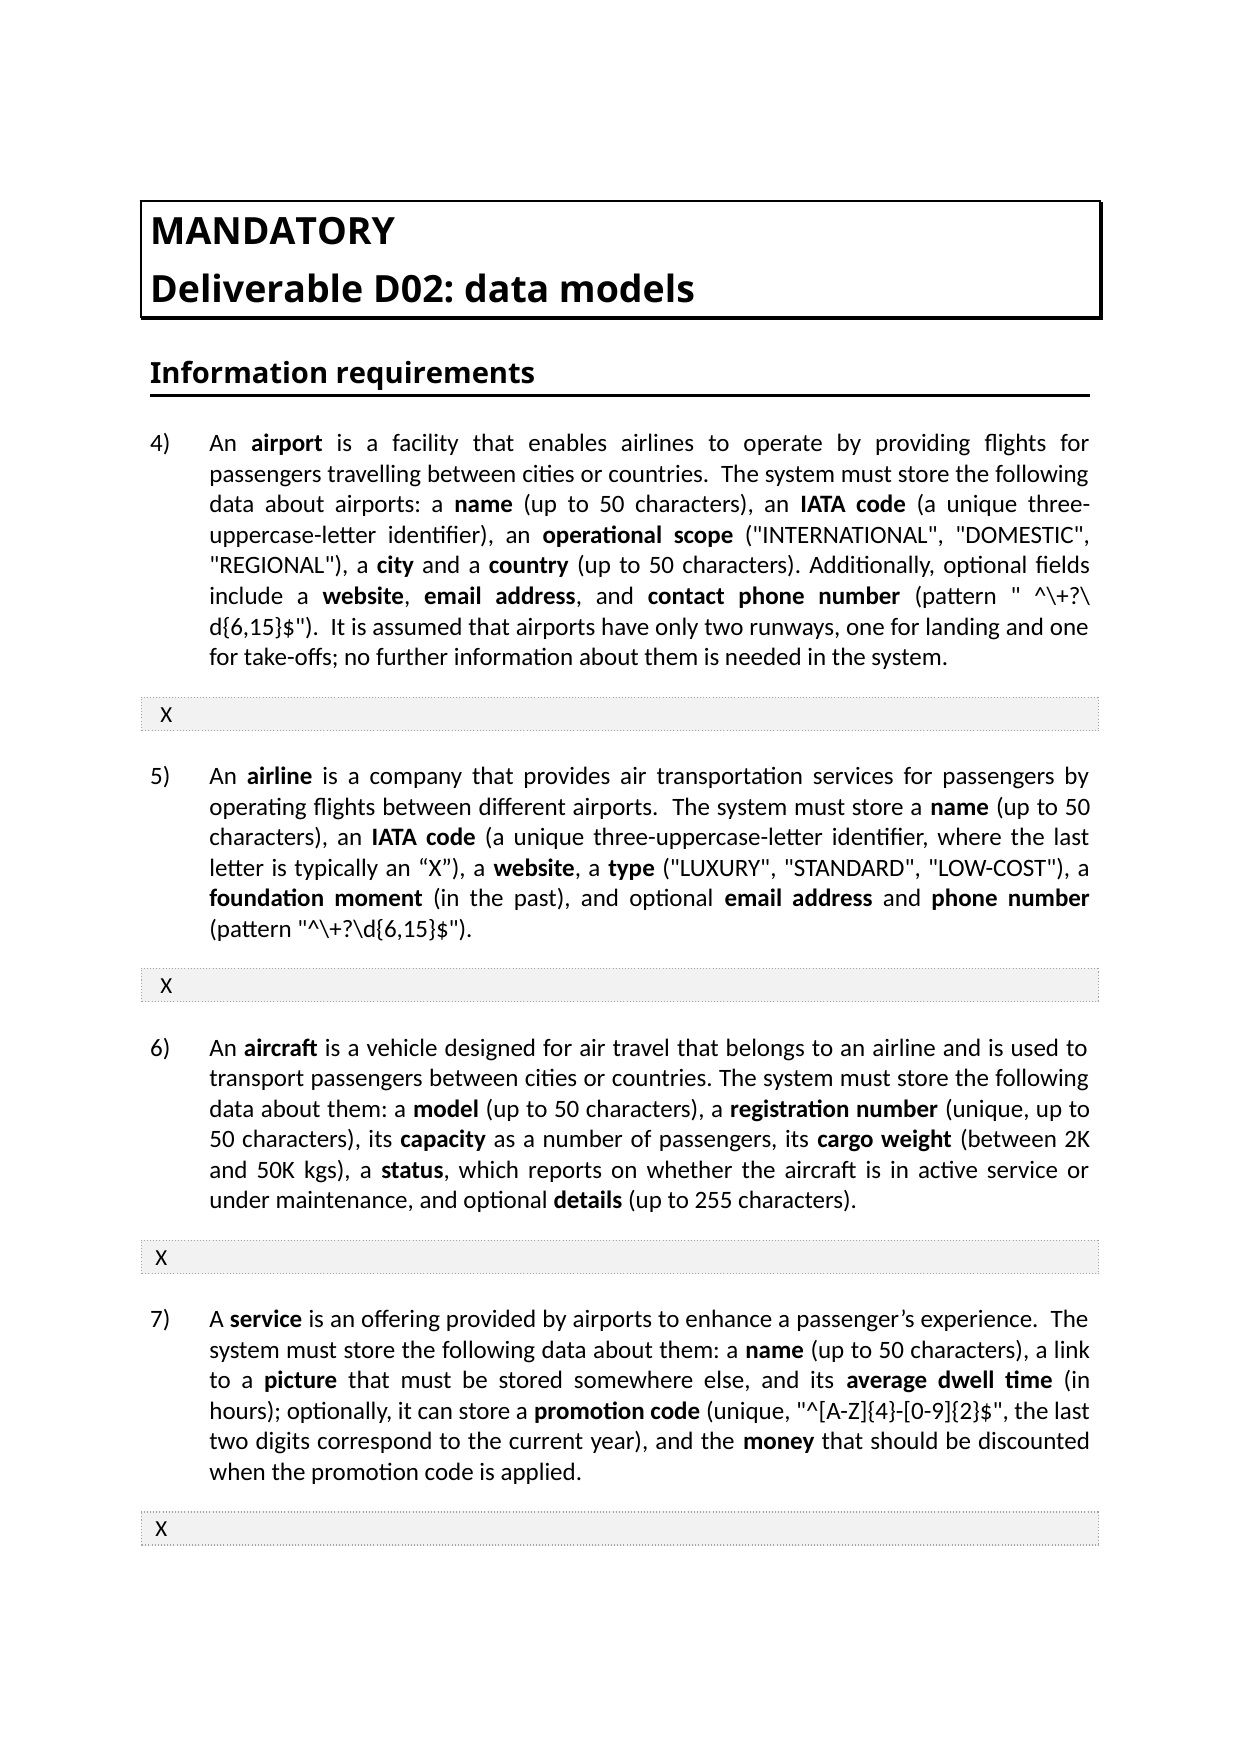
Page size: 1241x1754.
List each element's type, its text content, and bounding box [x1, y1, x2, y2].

text An aircraft is a vehicle designed for air travel that belongs to an airline and is used to transport passengers between cities or countries. The system must store the following data about them: a model (up to 50 characters), a registration number (unique, up to 50 characters), its capacity as a number of passengers, its cargo weight (between 2K and 50K kgs), a status, which reports on whether the aircraft is in active service or under maintenance, and optional details (up to 255 characters). [150, 1032, 1090, 1215]
subtitle MANDATORY Deliverable D02: data models [142, 202, 1099, 316]
text An airport is a facility that enables airlines to operate by providing flights for passengers travelling between cities or countries. The system must store the following data about airports: a name (up to 50 characters), an IATA code (a unique three-uppercase-letter identifier), an operational scope ("INTERNATIONAL", "DOMESTIC", "REGIONAL"), a city and a country (up to 50 characters). Additionally, optional fields include a website, email address, and contact phone number (pattern " ^\+?\d{6,15}$"). It is assumed that airports have only two runways, one for landing and one for take-offs; no further information about them is needed in the system. [150, 427, 1090, 672]
text An airline is a company that provides air transportation services for passengers by operating flights between different airports. The system must store a name (up to 50 characters), an IATA code (a unique three-uppercase-letter identifier, where the last letter is typically an “X”), a website, a type ("LUXURY", "STANDARD", "LOW-COST"), a foundation moment (in the past), and optional email address and phone number (pattern "^\+?\d{6,15}$"). [150, 760, 1090, 943]
text A service is an offering provided by airports to enhance a passenger’s experience. The system must store the following data about them: a name (up to 50 characters), a link to a picture that must be stored somewhere else, and its average dwell time (in hours); optionally, it can store a promotion code (unique, "^[A-Z]{4}-[0-9]{2}$", the last two digits correspond to the current year), and the money that should be discounted when the promotion code is applied. [150, 1303, 1090, 1486]
subtitle Information requirements [150, 353, 1090, 394]
